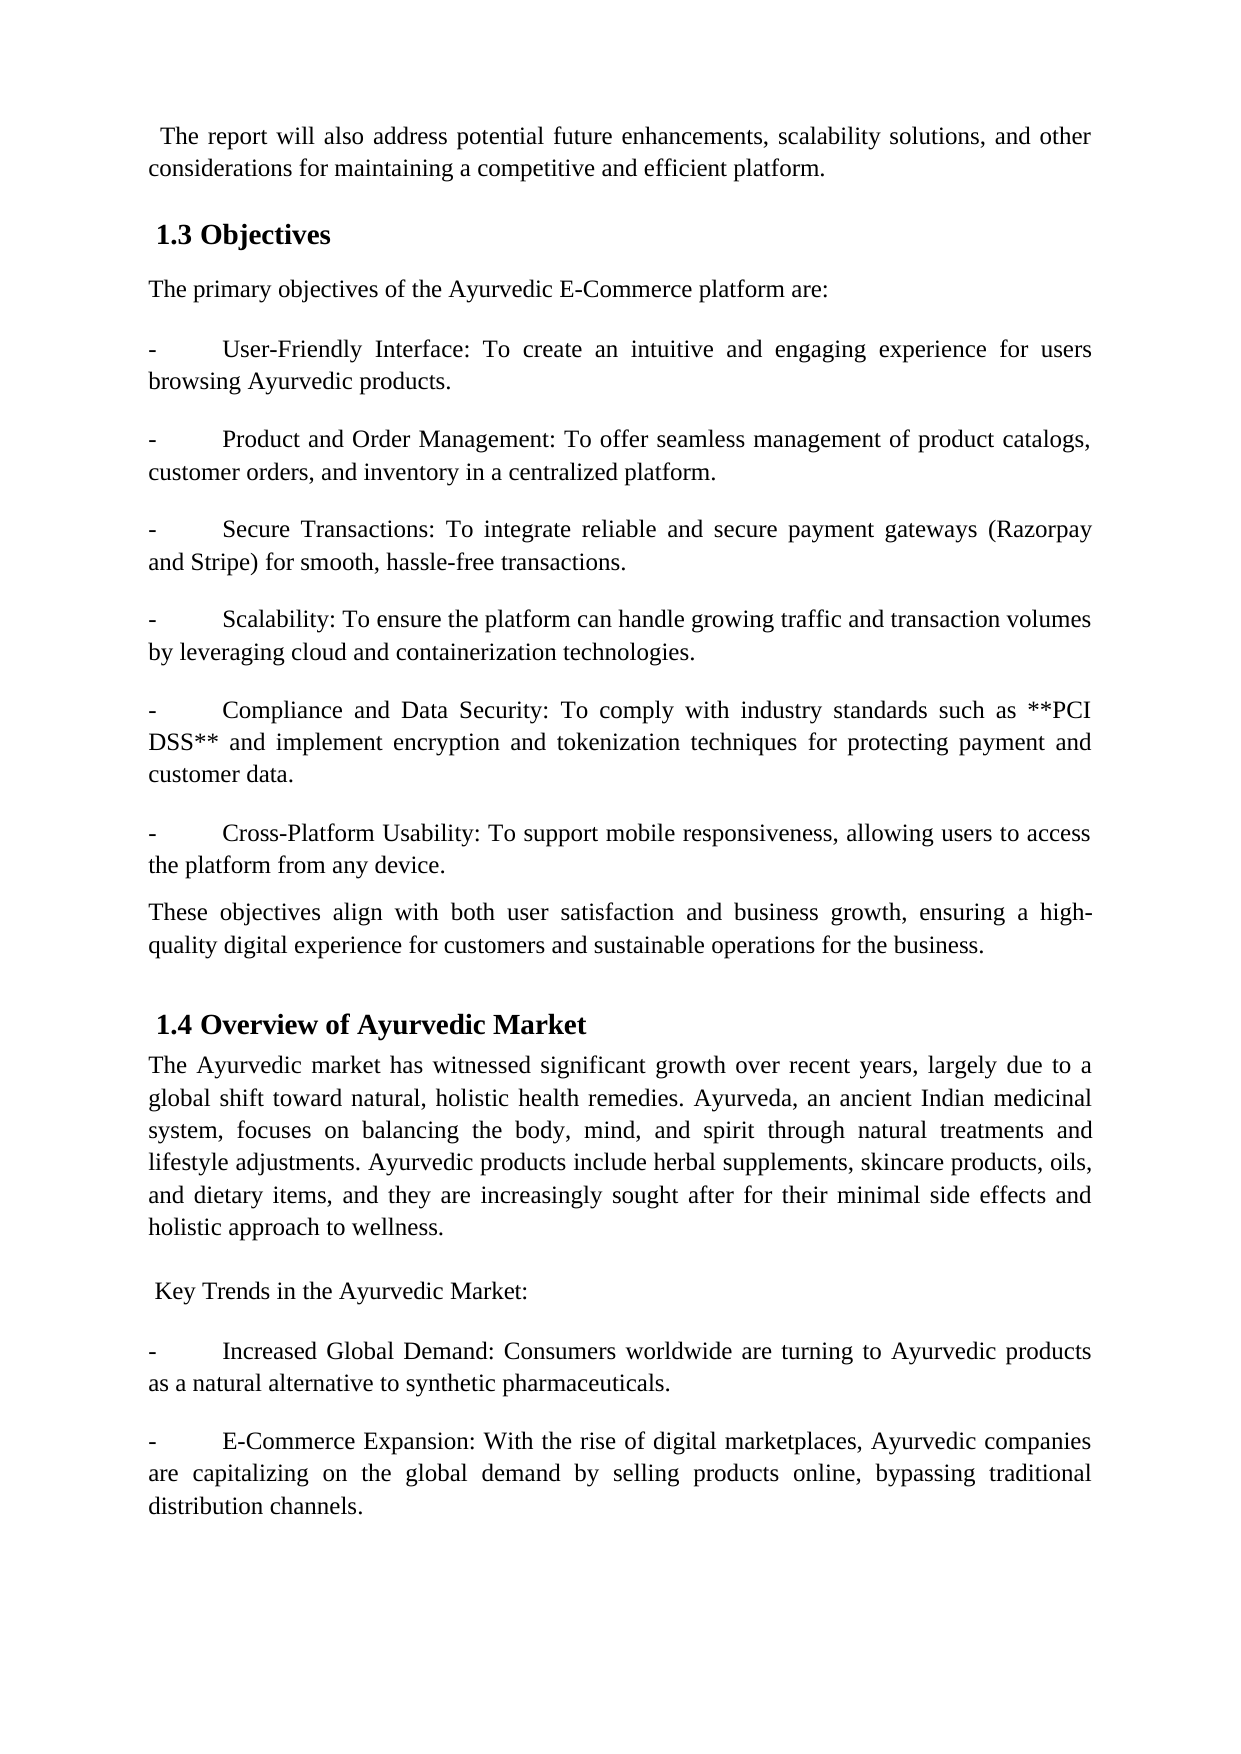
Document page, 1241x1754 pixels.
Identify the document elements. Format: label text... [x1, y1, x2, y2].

text Key Trends in the Ayurvedic Market: [154, 1276, 1234, 1304]
text These objectives align with both user satisfaction and business growth, ensuring a high-quality digital experience for customers and sustainable operations for the business. [148, 897, 1093, 958]
list Cross-Platform Usability: To support mobile responsiveness, allowing users to access the platform from any device. [148, 818, 1092, 879]
text The report will also address potential future enhancements, scalability solutions, and other considerations for maintaining a competitive and efficient platform. [148, 121, 1093, 182]
text The primary objectives of the Ayurvedic E-Commerce platform are: [148, 274, 1234, 303]
list User-Friendly Interface: To create an intuitive and engaging experience for users browsing Ayurvedic products. [148, 334, 1092, 395]
list Scalability: To ensure the platform can handle growing traffic and transaction volumes by leveraging cloud and containerization technologies. [148, 604, 1092, 666]
subtitle Overview of Ayurvedic Market [156, 1007, 1234, 1041]
list Product and Order Management: To offer seamless management of product catalogs, customer orders, and inventory in a centralized platform. [148, 424, 1092, 485]
list Secure Transactions: To integrate reliable and secure payment gateways (Razorpay and Stripe) for smooth, hassle-free transactions. [148, 514, 1092, 576]
subtitle Objectives [156, 217, 1234, 251]
list E-Commerce Expansion: With the rise of digital marketplaces, Ayurvedic companies are capitalizing on the global demand by selling products online, bypassing traditional distribution channels. [148, 1426, 1092, 1519]
list Increased Global Demand: Consumers worldwide are turning to Ayurvedic products as a natural alternative to synthetic pharmaceuticals. [148, 1336, 1092, 1397]
text The Ayurvedic market has witnessed significant growth over recent years, largely due to a global shift toward natural, holistic health remedies. Ayurveda, an ancient Indian medicinal system, focuses on balancing the body, mind, and spirit through natural treatments and lifestyle adjustments. Ayurvedic products include herbal supplements, skincare products, oils, and dietary items, and they are increasingly sought after for their minimal side effects and holistic approach to wellness. [148, 1050, 1093, 1241]
list Compliance and Data Security: To comply with industry standards such as **PCI DSS** and implement encryption and tokenization techniques for protecting payment and customer data. [148, 695, 1092, 788]
